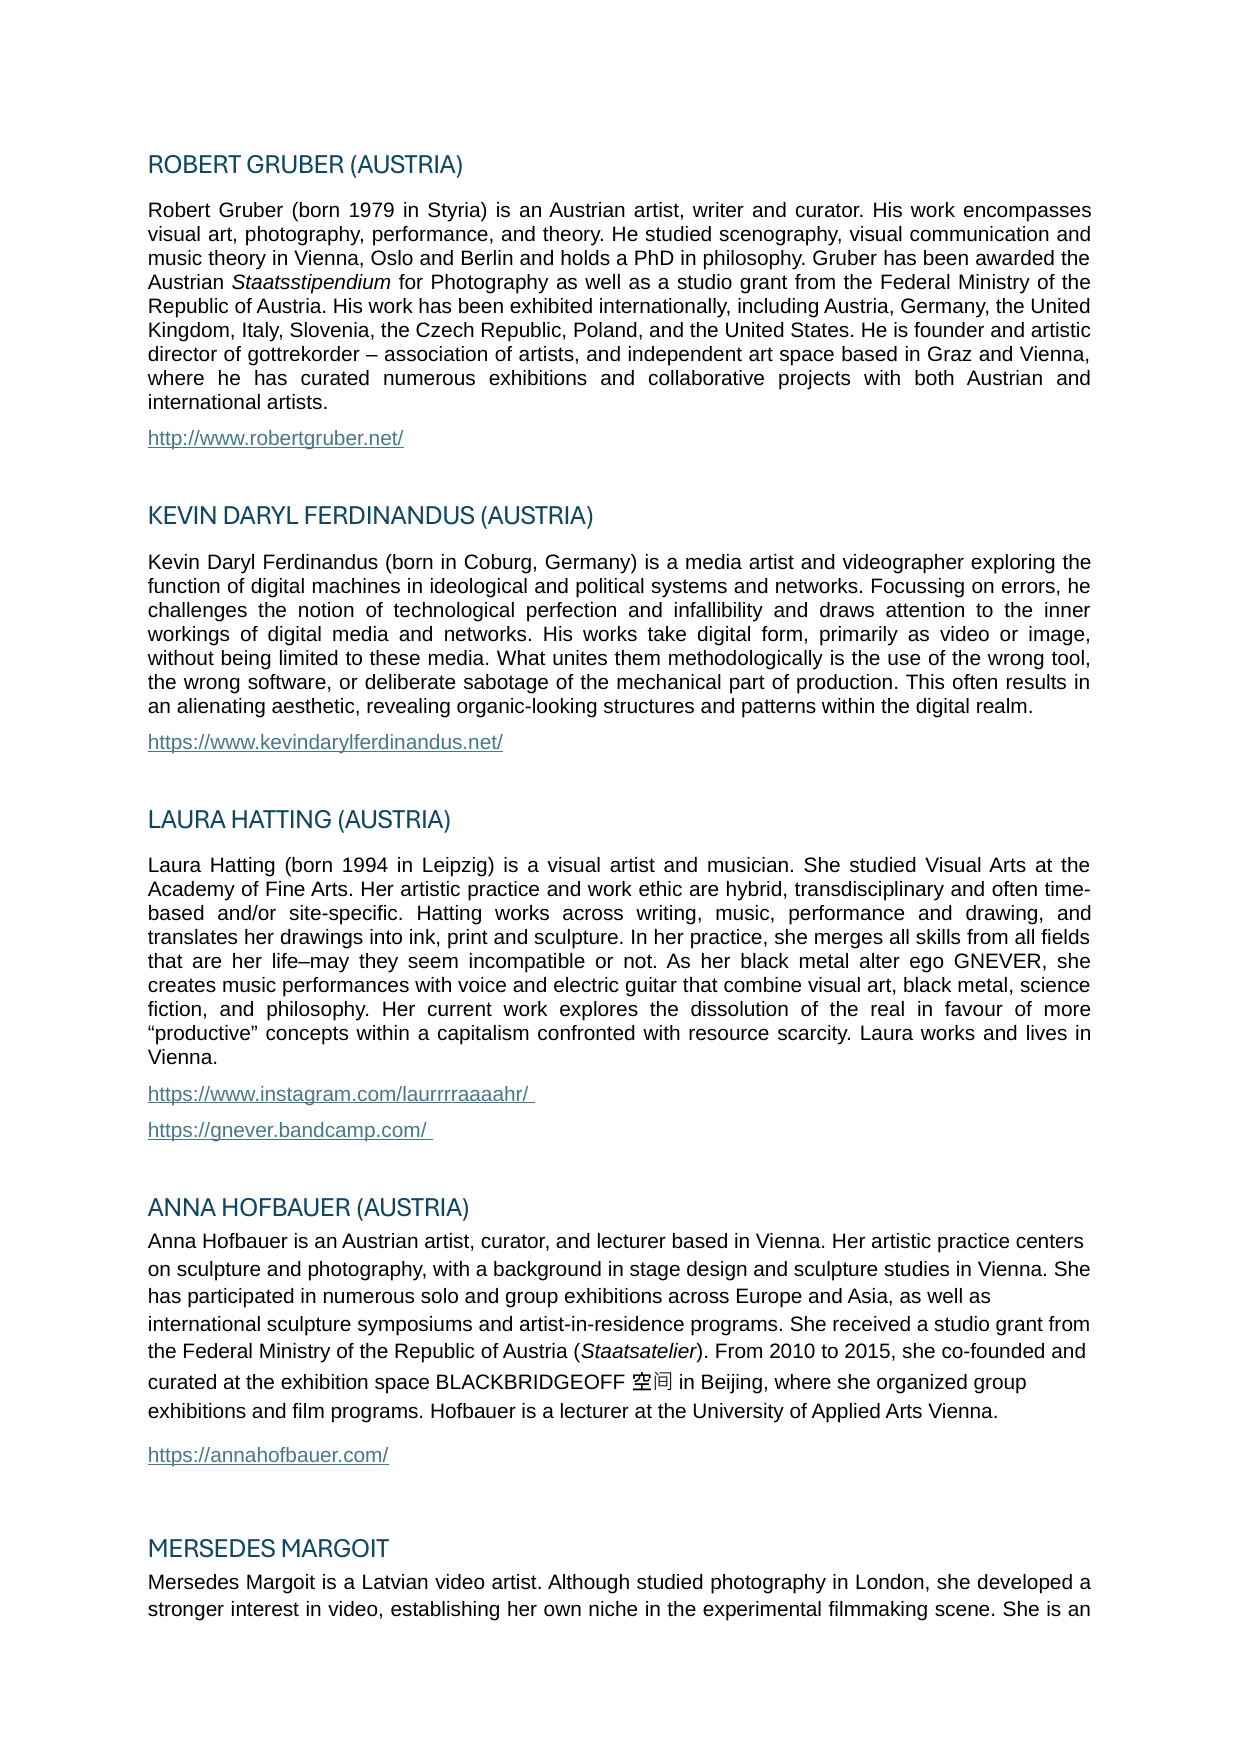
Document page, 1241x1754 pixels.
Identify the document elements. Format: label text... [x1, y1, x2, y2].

subtitle LAURA HATTING (AUSTRIA) [148, 803, 1093, 836]
text Anna Hofbauer is an Austrian artist, curator, and lecturer based in Vienna. Her artistic practice centers on sculpture and photography, with a background in stage design and sculpture studies in Vienna. She has participated in numerous solo and group exhibitions across Europe and Asia, as well as international sculpture symposiums and artist-in-residence programs. She received a studio grant from the Federal Ministry of the Republic of Austria (Staatsatelier). From 2010 to 2015, she co-founded and curated at the exhibition space BLACKBRIDGEOFF 空间 in Beijing, where she organized group exhibitions and film programs. Hofbauer is a lecturer at the University of Applied Arts Vienna. [148, 1229, 1093, 1423]
text https://annahofbauer.com/ [148, 1443, 1093, 1467]
text https://gnever.bandcamp.com/ [148, 1118, 1093, 1142]
text Kevin Daryl Ferdinandus (born in Coburg, Germany) is a media artist and videographer exploring the function of digital machines in ideological and political systems and networks. Focussing on errors, he challenges the notion of technological perfection and infallibility and draws attention to the inner workings of digital media and networks. His works take digital form, primarily as video or image, without being limited to these media. What unites them methodologically is the use of the wrong tool, the wrong software, or deliberate sabotage of the mechanical part of production. This often results in an alienating aesthetic, revealing organic-looking structures and patterns within the digital realm. [148, 550, 1093, 717]
subtitle ANNA HOFBAUER (AUSTRIA) [148, 1191, 1093, 1224]
subtitle ROBERT GRUBER (AUSTRIA) [148, 148, 1093, 181]
text Robert Gruber (born 1979 in Styria) is an Austrian artist, writer and curator. His work encompasses visual art, photography, performance, and theory. He studied scenography, visual communication and music theory in Vienna, Oslo and Berlin and holds a PhD in philosophy. Gruber has been awarded the Austrian Staatsstipendium for Photography as well as a studio grant from the Federal Ministry of the Republic of Austria. His work has been exhibited internationally, including Austria, Germany, the United Kingdom, Italy, Slovenia, the Czech Republic, Poland, and the United States. He is founder and artistic director of gottrekorder – association of artists, and independent art space based in Graz and Vienna, where he has curated numerous exhibitions and collaborative projects with both Austrian and international artists. [148, 198, 1093, 414]
text https://www.kevindarylferdinandus.net/ [148, 730, 1093, 754]
text Laura Hatting (born 1994 in Leipzig) is a visual artist and musician. She studied Visual Arts at the Academy of Fine Arts. Her artistic practice and work ethic are hybrid, transdisciplinary and often time-based and/or site-specific. Hatting works across writing, music, performance and drawing, and translates her drawings into ink, print and sculpture. In her practice, she merges all skills from all fields that are her life–may they seem incompatible or not. As her black metal alter ego GNEVER, she creates music performances with voice and electric guitar that combine visual art, black metal, science fiction, and philosophy. Her current work explores the dissolution of the real in favour of more “productive” concepts within a capitalism confronted with resource scarcity. Laura works and lives in Vienna. [148, 853, 1093, 1069]
subtitle MERSEDES MARGOIT [148, 1532, 1093, 1565]
text http://www.robertgruber.net/ [148, 426, 1093, 450]
subtitle KEVIN DARYL FERDINANDUS (AUSTRIA) [148, 499, 1093, 532]
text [148, 1569, 1093, 1621]
text https://www.instagram.com/laurrrraaaahr/ [148, 1081, 1093, 1105]
